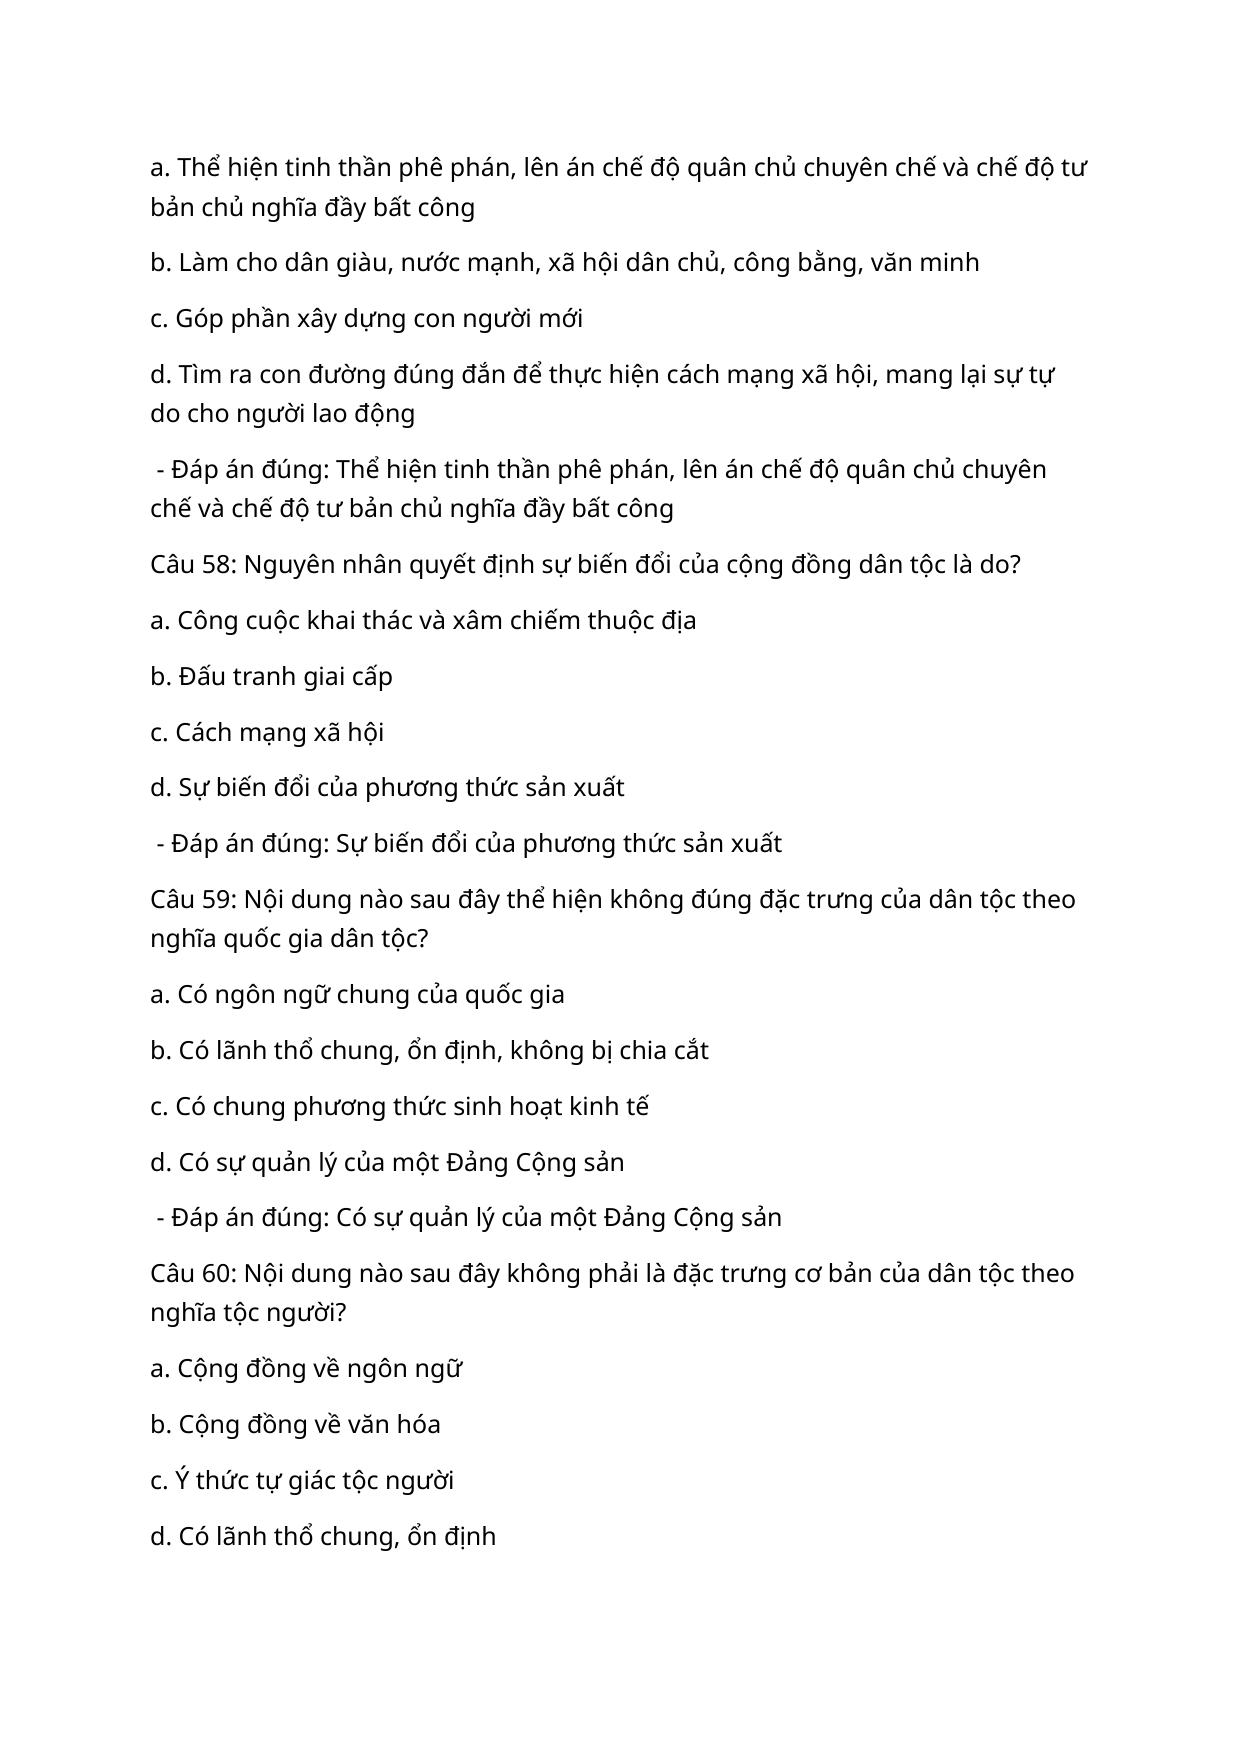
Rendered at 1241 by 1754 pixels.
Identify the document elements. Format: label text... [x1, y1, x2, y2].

text - Đáp án đúng: Sự biến đổi của phương thức sản xuất [150, 826, 1090, 860]
text Câu 59: Nội dung nào sau đây thể hiện không đúng đặc trưng của dân tộc theo nghĩa quốc gia dân tộc? [150, 882, 1090, 955]
text d. Sự biến đổi của phương thức sản xuất [150, 770, 1090, 804]
text d. Tìm ra con đường đúng đắn để thực hiện cách mạng xã hội, mang lại sự tự do cho người lao động [150, 357, 1090, 430]
text b. Làm cho dân giàu, nước mạnh, xã hội dân chủ, công bằng, văn minh [150, 245, 1090, 279]
text a. Công cuộc khai thác và xâm chiếm thuộc địa [150, 602, 1090, 637]
text a. Có ngôn ngữ chung của quốc gia [150, 977, 1090, 1011]
text d. Có sự quản lý của một Đảng Cộng sản [150, 1144, 1090, 1178]
text b. Cộng đồng về văn hóa [150, 1407, 1090, 1441]
text a. Cộng đồng về ngôn ngữ [150, 1351, 1090, 1385]
text - Đáp án đúng: Thể hiện tinh thần phê phán, lên án chế độ quân chủ chuyên chế và chế độ tư bản chủ nghĩa đầy bất công [150, 452, 1090, 525]
text c. Có chung phương thức sinh hoạt kinh tế [150, 1088, 1090, 1122]
text c. Cách mạng xã hội [150, 714, 1090, 748]
text c. Góp phần xây dựng con người mới [150, 301, 1090, 335]
text a. Thể hiện tinh thần phê phán, lên án chế độ quân chủ chuyên chế và chế độ tư bản chủ nghĩa đầy bất công [150, 150, 1090, 223]
text Câu 58: Nguyên nhân quyết định sự biến đổi của cộng đồng dân tộc là do? [150, 547, 1090, 581]
text - Đáp án đúng: Có sự quản lý của một Đảng Cộng sản [150, 1200, 1090, 1234]
text b. Có lãnh thổ chung, ổn định, không bị chia cắt [150, 1032, 1090, 1067]
text Câu 60: Nội dung nào sau đây không phải là đặc trưng cơ bản của dân tộc theo nghĩa tộc người? [150, 1256, 1090, 1329]
text d. Có lãnh thổ chung, ổn định [150, 1518, 1090, 1552]
text b. Đấu tranh giai cấp [150, 658, 1090, 692]
text c. Ý thức tự giác tộc người [150, 1462, 1090, 1497]
